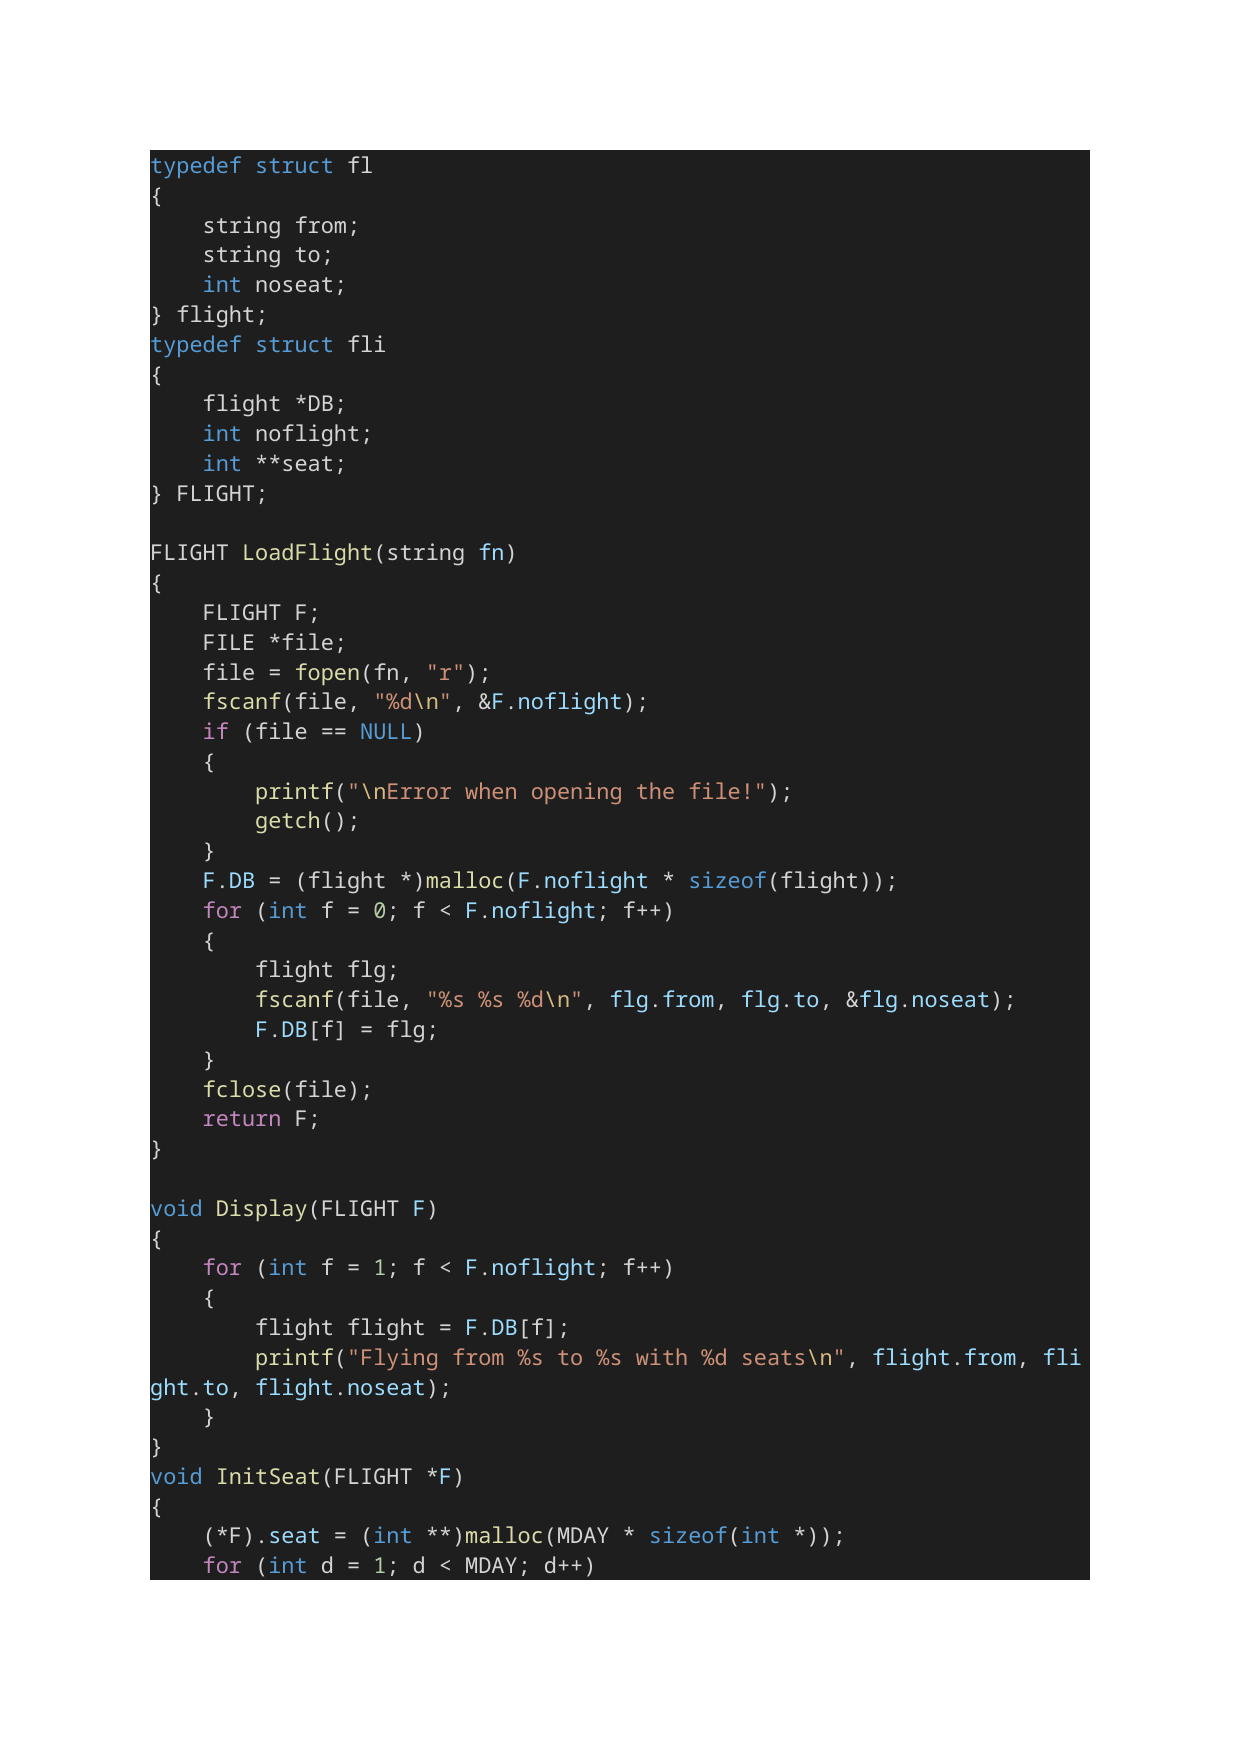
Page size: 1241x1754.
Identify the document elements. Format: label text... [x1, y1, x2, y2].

text { [150, 180, 1090, 209]
text void Display(FLIGHT F) [150, 1193, 1090, 1222]
text } flight; [150, 299, 1090, 329]
text int **seat; [150, 448, 1090, 478]
text } FLIGHT; [150, 478, 1090, 507]
text flight flg; [150, 954, 1090, 984]
text { [150, 1222, 1090, 1252]
text FLIGHT LoadFlight(string fn) [150, 537, 1090, 567]
text { [150, 924, 1090, 954]
text FILE *file; [150, 627, 1090, 656]
text } [150, 1431, 1090, 1461]
text printf("Flying from %s to %s with %d seats\n", flight.from, flight.to, flight.noseat); [150, 1342, 1090, 1401]
text } [150, 1401, 1090, 1431]
text return F; [150, 1103, 1090, 1133]
text fscanf(file, "%s %s %d\n", flg.from, flg.to, &flg.noseat); [150, 984, 1090, 1014]
text int noseat; [150, 269, 1090, 299]
text { [150, 1282, 1090, 1312]
text F.DB = (flight *)malloc(F.noflight * sizeof(flight)); [150, 865, 1090, 895]
text { [150, 1491, 1090, 1520]
text void InitSeat(FLIGHT *F) [150, 1461, 1090, 1491]
text { [150, 567, 1090, 597]
text getch(); [150, 805, 1090, 835]
text (*F).seat = (int **)malloc(MDAY * sizeof(int *)); [150, 1520, 1090, 1550]
text file = fopen(fn, "r"); [150, 656, 1090, 686]
text if (file == NULL) [150, 716, 1090, 746]
text fscanf(file, "%d\n", &F.noflight); [150, 686, 1090, 716]
text } [150, 1044, 1090, 1073]
text { [150, 746, 1090, 776]
text for (int f = 0; f < F.noflight; f++) [150, 895, 1090, 924]
text flight flight = F.DB[f]; [150, 1312, 1090, 1342]
text { [150, 358, 1090, 388]
text F.DB[f] = flg; [150, 1014, 1090, 1044]
text flight *DB; [150, 388, 1090, 418]
text fclose(file); [150, 1073, 1090, 1103]
text typedef struct fl [150, 150, 1090, 180]
text for (int f = 1; f < F.noflight; f++) [150, 1252, 1090, 1282]
text int noflight; [150, 418, 1090, 448]
text for (int d = 1; d < MDAY; d++) [150, 1550, 1090, 1580]
text printf("\nError when opening the file!"); [150, 776, 1090, 805]
text string to; [150, 239, 1090, 269]
text FLIGHT F; [150, 597, 1090, 627]
text string from; [150, 209, 1090, 239]
text typedef struct fli [150, 329, 1090, 358]
text } [150, 835, 1090, 865]
text } [150, 1133, 1090, 1163]
